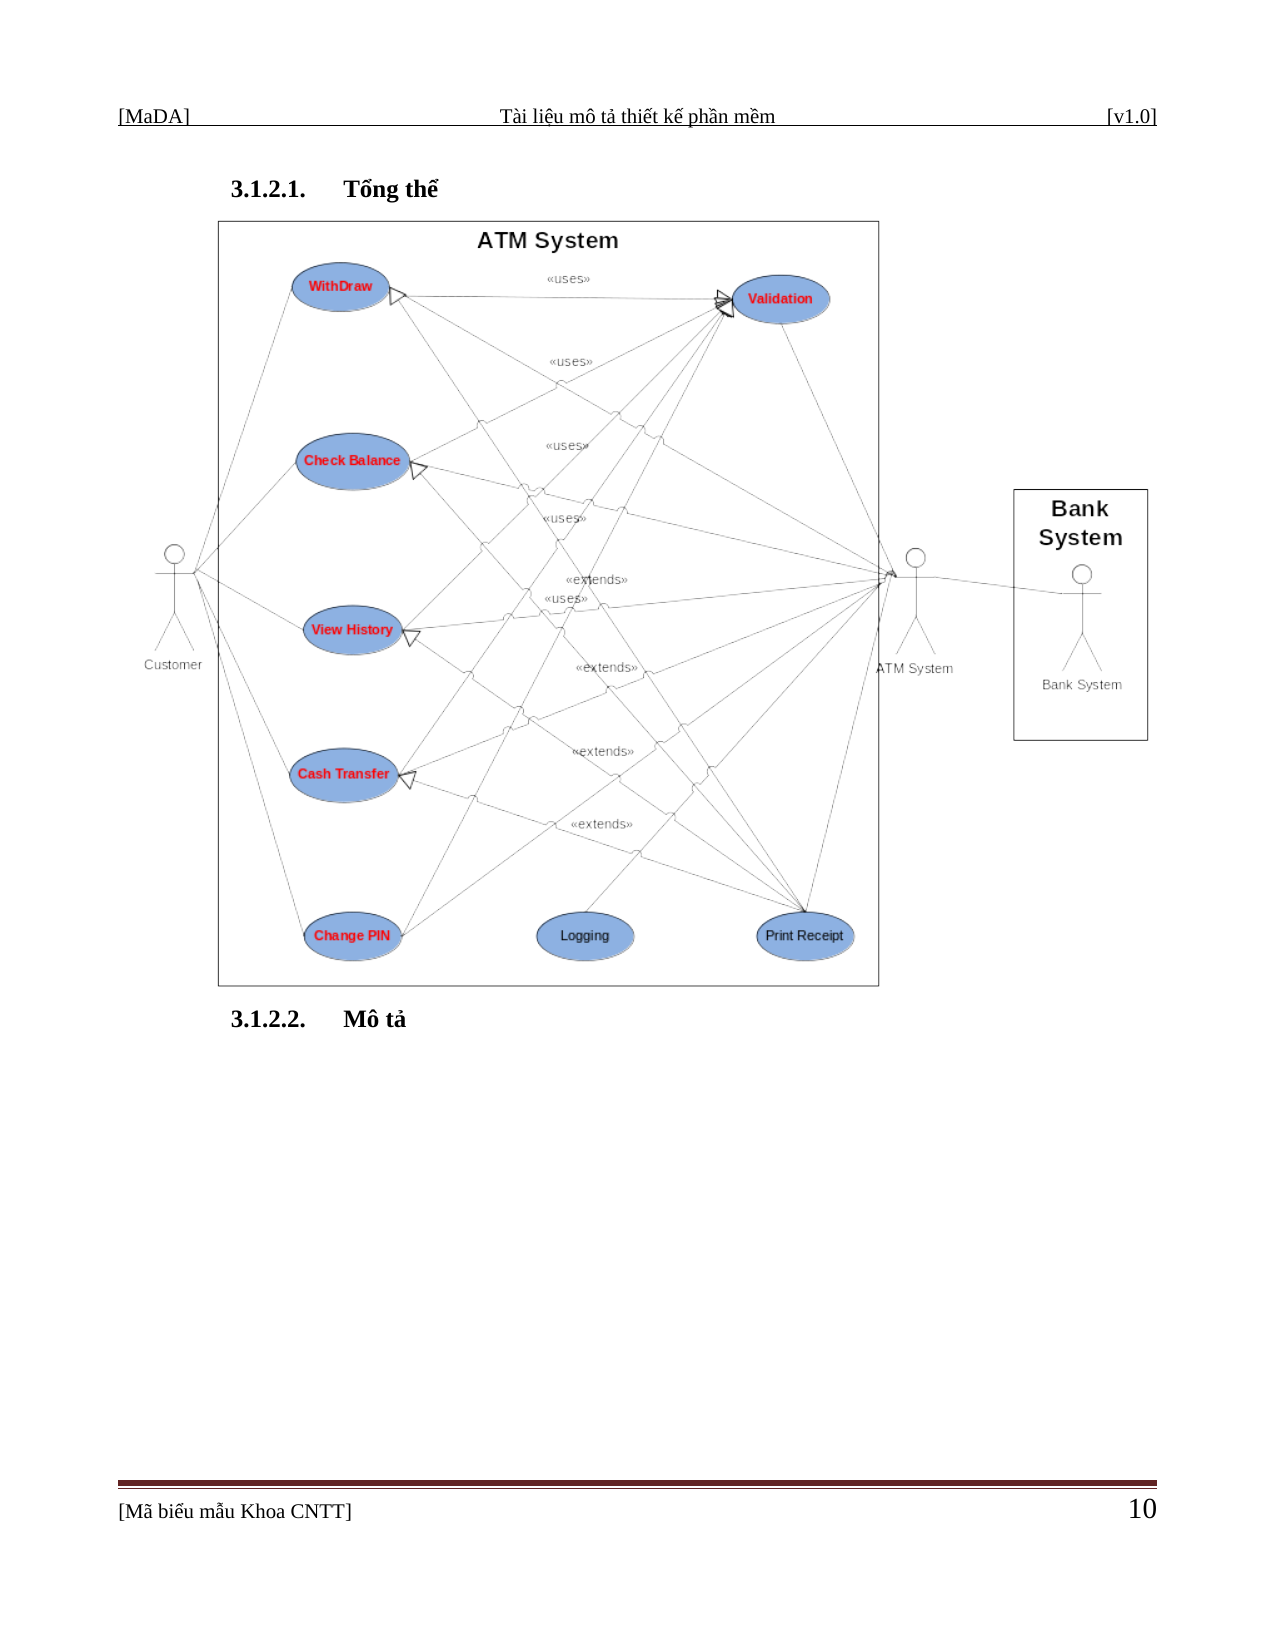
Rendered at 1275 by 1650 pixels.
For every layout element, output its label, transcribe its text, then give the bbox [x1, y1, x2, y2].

list Mô tả [231, 1004, 1157, 1033]
list Tổng thể [231, 174, 1157, 203]
